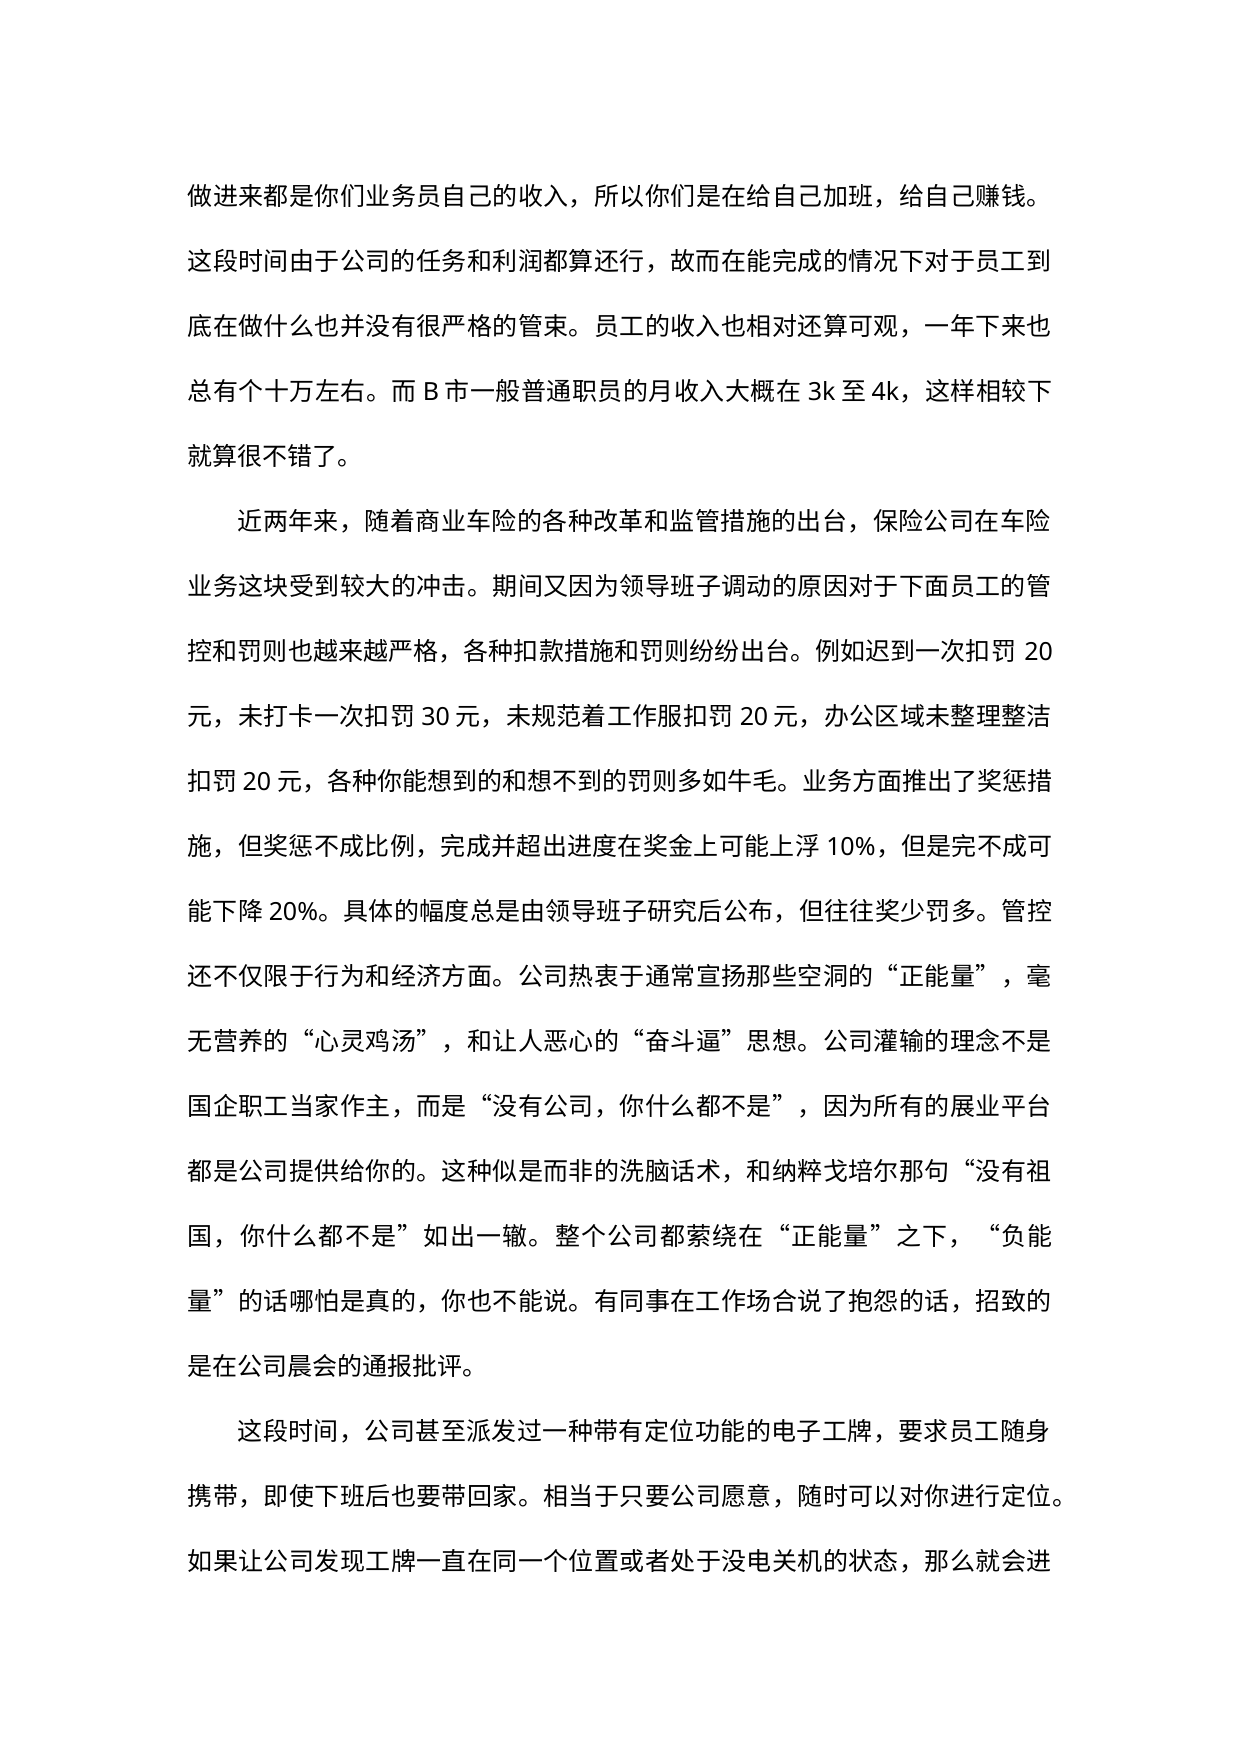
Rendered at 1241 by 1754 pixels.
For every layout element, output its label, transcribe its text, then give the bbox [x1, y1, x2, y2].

text 近两年来，随着商业车险的各种改革和监管措施的出台，保险公司在车险业务这块受到较大的冲击。期间又因为领导班子调动的原因对于下面员工的管控和罚则也越来越严格，各种扣款措施和罚则纷纷出台。例如迟到一次扣罚20元，未打卡一次扣罚30元，未规范着工作服扣罚20元，办公区域未整理整洁扣罚20 元，各种你能想到的和想不到的罚则多如牛毛。业务方面推出了奖惩措施，但奖惩不成比例，完成并超出进度在奖金上可能上浮10%，但是完不成可能下降20%。具体的幅度总是由领导班子研究后公布，但往往奖少罚多。管控还不仅限于行为和经济方面。公司热衷于通常宣扬那些空洞的“正能量”，毫无营养的“心灵鸡汤”，和让人恶心的“奋斗逼”思想。公司灌输的理念不是国企职工当家作主，而是“没有公司，你什么都不是”，因为所有的展业平台都是公司提供给你的。这种似是而非的洗脑话术，和纳粹戈培尔那句“没有祖国，你什么都不是”如出一辙。整个公司都萦绕在“正能量”之下，“负能量”的话哪怕是真的，你也不能说。有同事在工作场合说了抱怨的话，招致的是在公司晨会的通报批评。 [187, 487, 1053, 1397]
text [187, 1397, 1053, 1592]
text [187, 162, 1053, 487]
